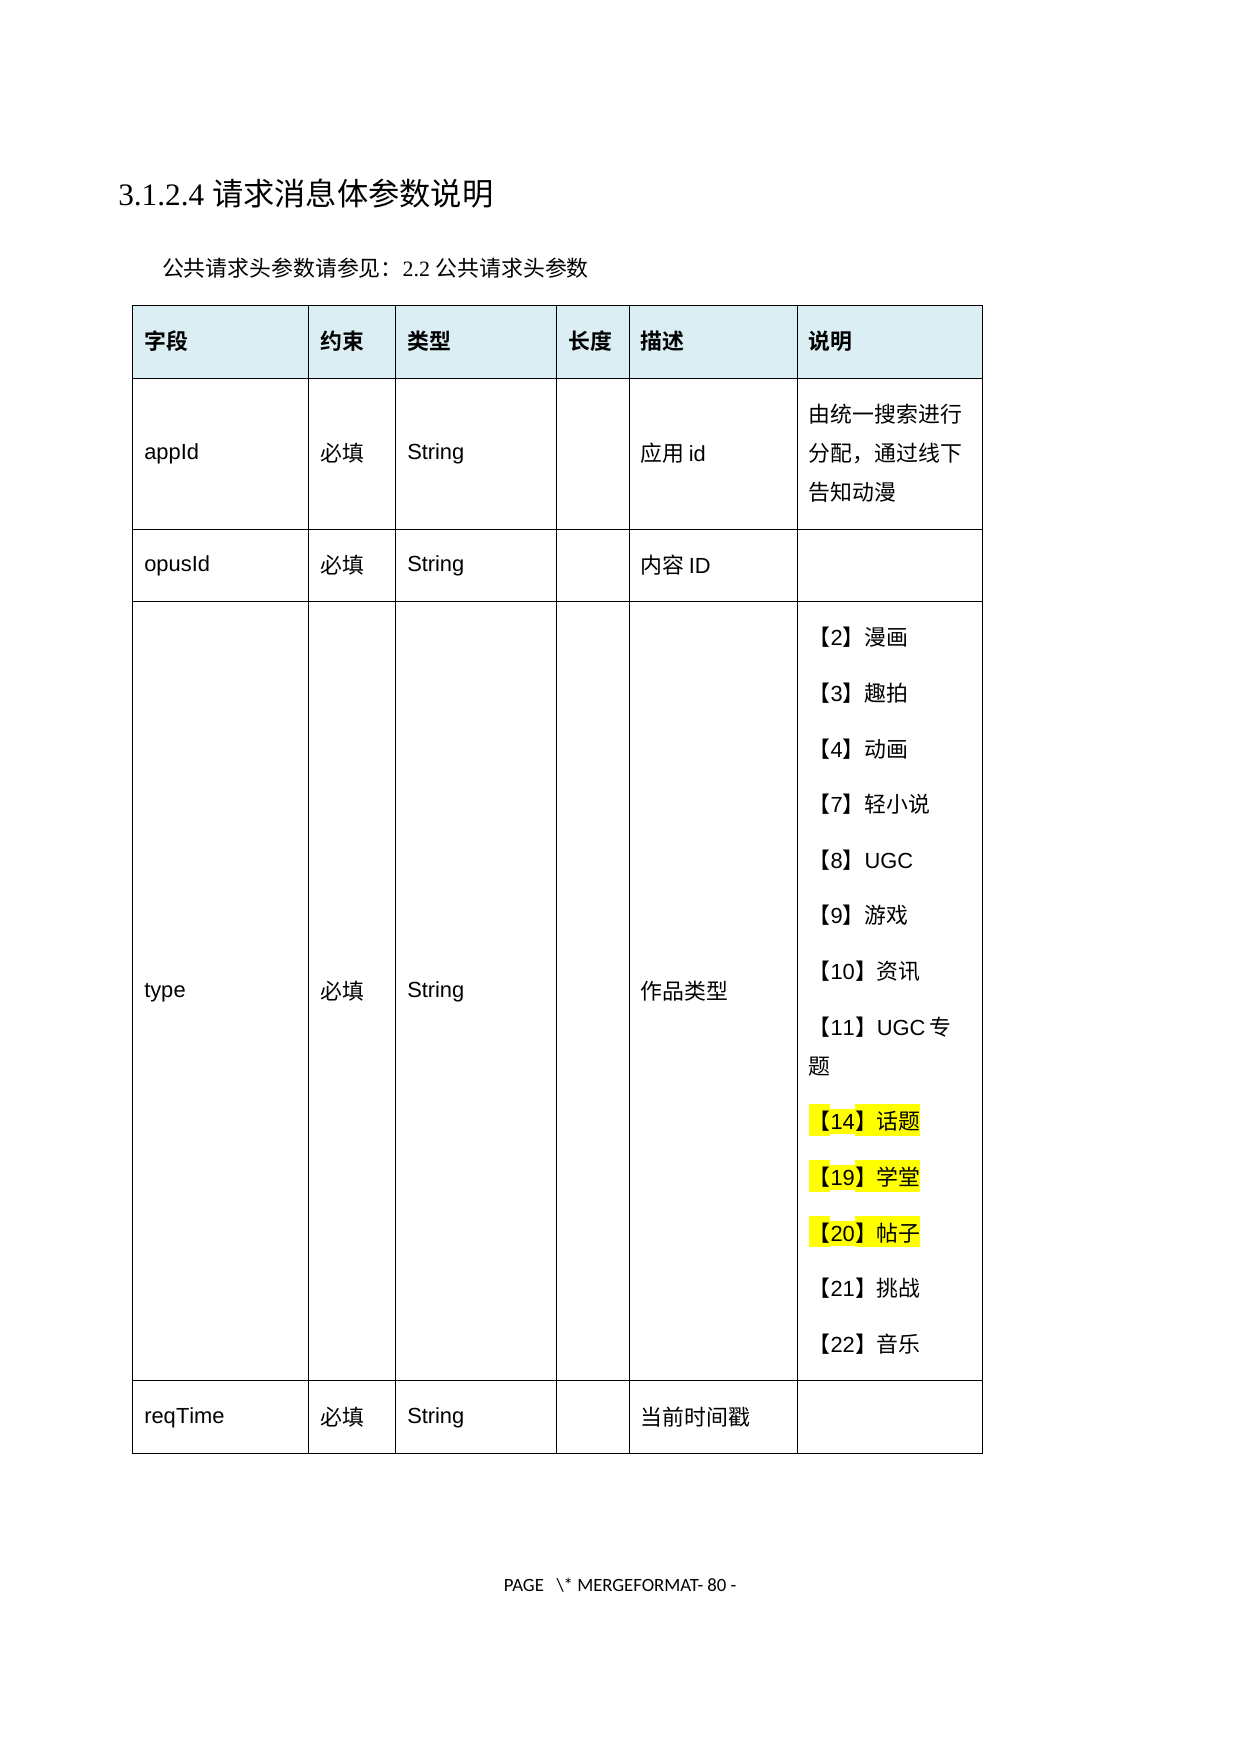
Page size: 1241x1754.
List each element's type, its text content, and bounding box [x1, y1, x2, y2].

text 公共请求头参数请参见：2.2公共请求头参数 [118, 249, 1122, 283]
table_cell 【2】漫画 【3】趣拍 【4】动画 【7】轻小说 【8】UGC 【9】游戏 【10】资讯 【11】UGC专题 【14】话题 【19】学堂 【20】帖子 【21】挑战 【22】音乐 [798, 602, 982, 1380]
table_cell [798, 1381, 982, 1453]
table_cell [557, 379, 629, 528]
table_cell 必填 [309, 1381, 395, 1453]
table_cell appId [133, 379, 308, 528]
table_header 约束 [309, 306, 395, 378]
table_header 字段 [133, 306, 308, 378]
table_cell 必填 [309, 379, 395, 528]
table_cell 内容ID [630, 530, 797, 601]
subtitle 请求消息体参数说明 [118, 158, 1122, 226]
table_cell [557, 1381, 629, 1453]
table_header 说明 [798, 306, 982, 378]
table_cell [557, 530, 629, 601]
table_cell reqTime [133, 1381, 308, 1453]
table_cell String [396, 379, 556, 528]
table_cell 必填 [309, 530, 395, 601]
table_cell [557, 602, 629, 1380]
table_cell [798, 530, 982, 601]
table_cell 由统一搜索进行分配，通过线下告知动漫 [798, 379, 982, 528]
table_cell 当前时间戳 [630, 1381, 797, 1453]
table_cell String [396, 602, 556, 1380]
table_header 长度 [557, 306, 629, 378]
table_cell opusId [133, 530, 308, 601]
table_cell type [133, 602, 308, 1380]
table_header 类型 [396, 306, 556, 378]
table_cell String [396, 530, 556, 601]
table_cell String [396, 1381, 556, 1453]
table_cell 应用id [630, 379, 797, 528]
table_header 描述 [630, 306, 797, 378]
table_cell 作品类型 [630, 602, 797, 1380]
table_cell 必填 [309, 602, 395, 1380]
